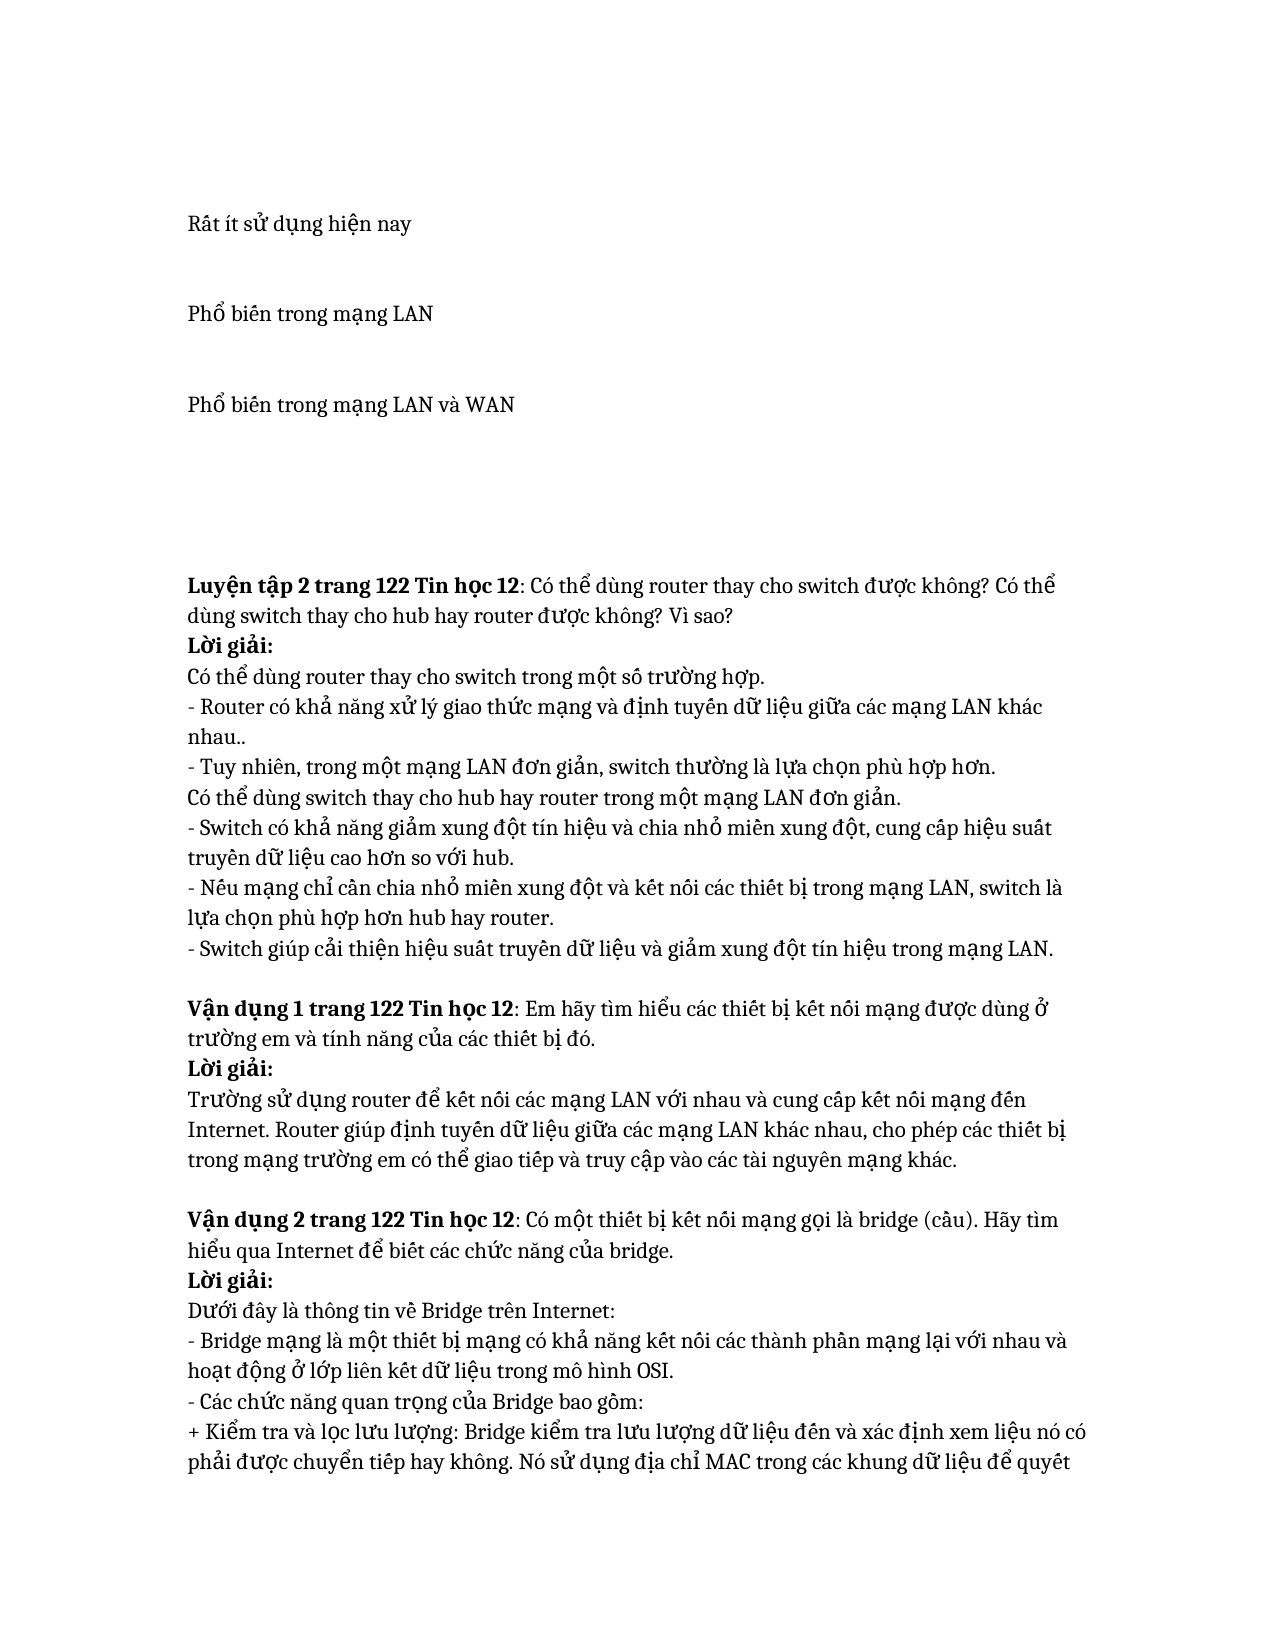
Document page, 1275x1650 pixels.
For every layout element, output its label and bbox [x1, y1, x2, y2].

text [187, 150, 1087, 1475]
